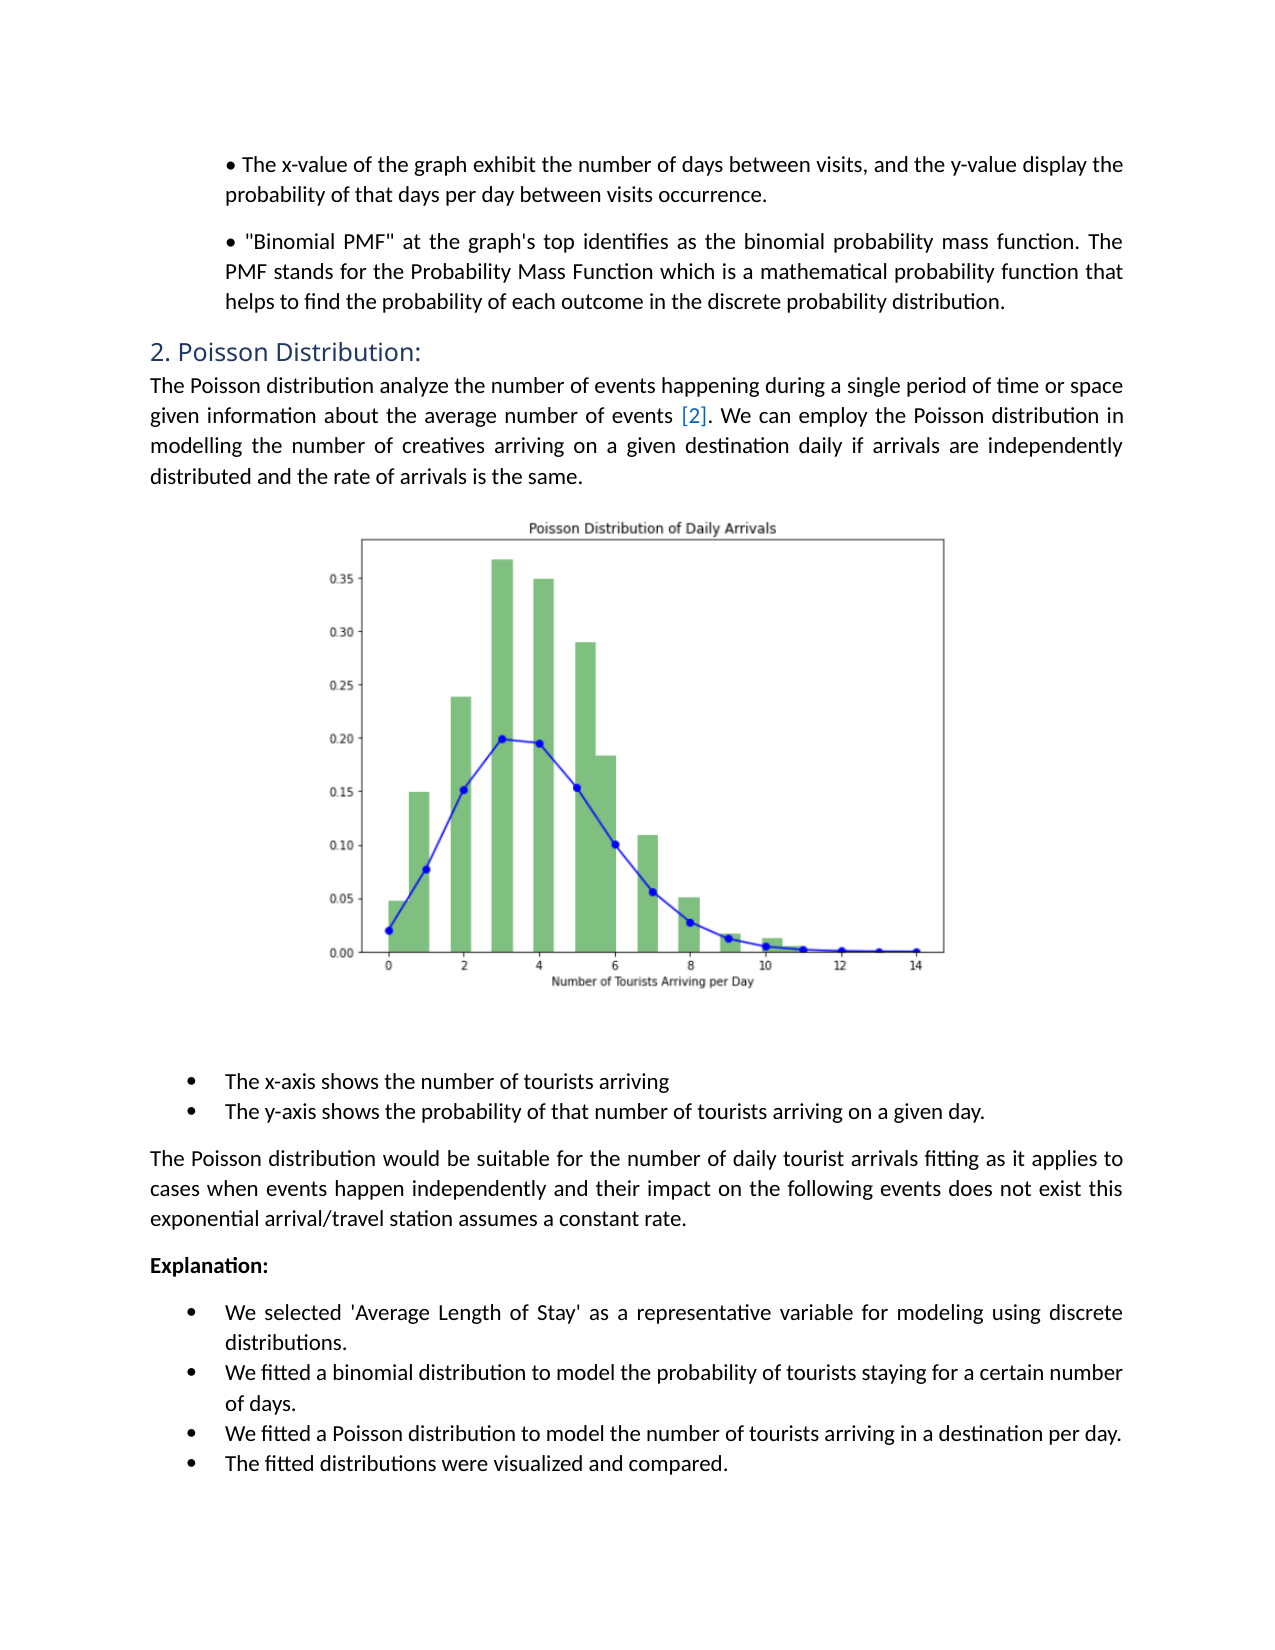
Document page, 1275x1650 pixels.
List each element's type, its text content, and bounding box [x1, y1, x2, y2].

text • "Binomial PMF" at the graph's top identifies as the binomial probability mass function. The PMF stands for the Probability Mass Function which is a mathematical probability function that helps to find the probability of each outcome in the discrete probability distribution. [225, 227, 1125, 316]
list We selected 'Average Length of Stay' as a representative variable for modeling using discrete distributions. [187, 1298, 1125, 1356]
text The Poisson distribution analyze the number of events happening during a single period of time or space given information about the average number of events [2]. We can employ the Poisson distribution in modelling the number of creatives arriving on a given destination daily if arrivals are independently distributed and the rate of arrivals is the same. [150, 371, 1125, 490]
text • The x-value of the graph exhibit the number of days between visits, and the y-value display the probability of that days per day between visits occurrence. [225, 150, 1125, 208]
list We fitted a Poisson distribution to model the number of tourists arriving in a destination per day. [187, 1419, 1125, 1447]
subtitle 2. Poisson Distribution: [150, 334, 1125, 368]
list We fitted a binomial distribution to model the probability of tourists staying for a certain number of days. [187, 1358, 1125, 1417]
text The Poisson distribution would be suitable for the number of daily tourist arrivals fitting as it applies to cases when events happen independently and their impact on the following events does not exist this exponential arrival/travel station assumes a constant rate. [150, 1144, 1125, 1232]
picture [325, 508, 951, 1002]
list The x-axis shows the number of tourists arriving [187, 1067, 1125, 1095]
text Explanation: [150, 1251, 1125, 1279]
list The fitted distributions were visualized and compared. [187, 1449, 1125, 1477]
list The y-axis shows the probability of that number of tourists arriving on a given day. [187, 1097, 1125, 1125]
